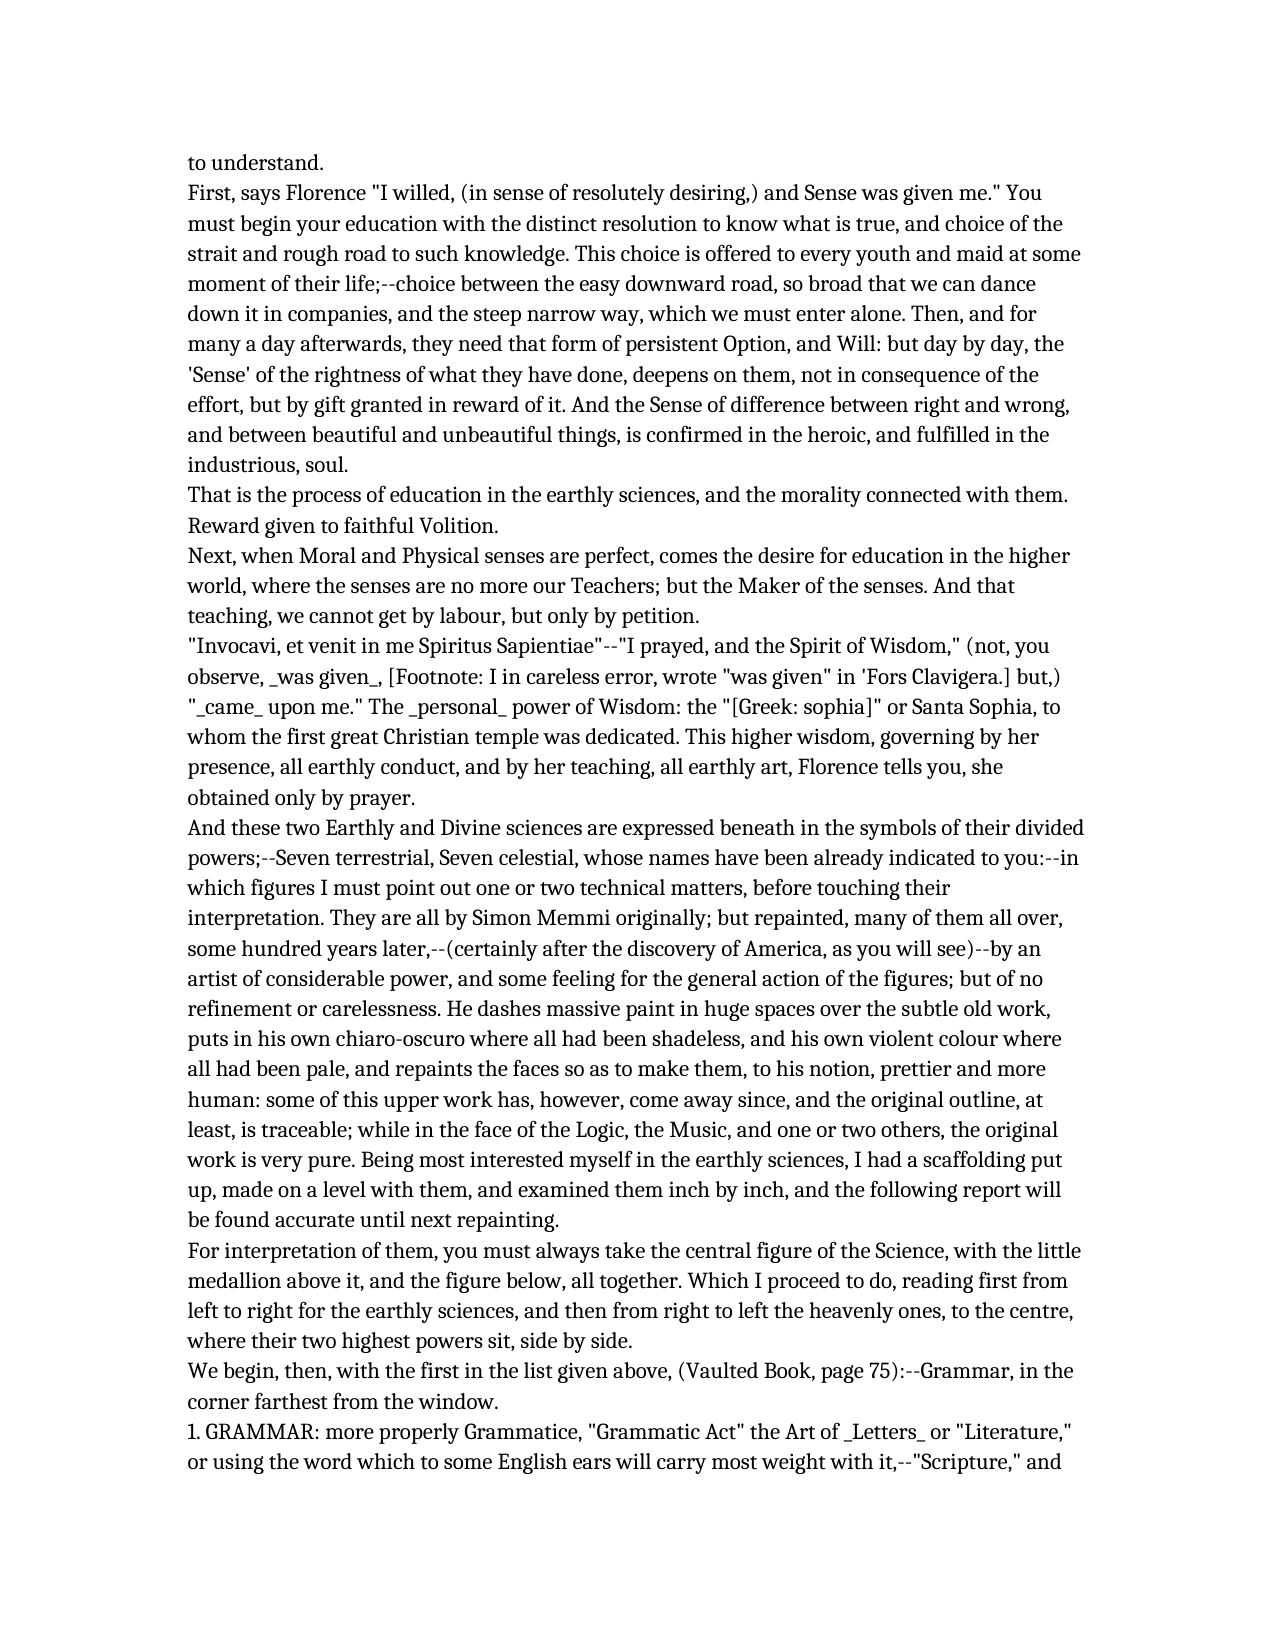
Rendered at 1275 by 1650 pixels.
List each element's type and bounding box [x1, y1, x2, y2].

text [187, 150, 1087, 1475]
